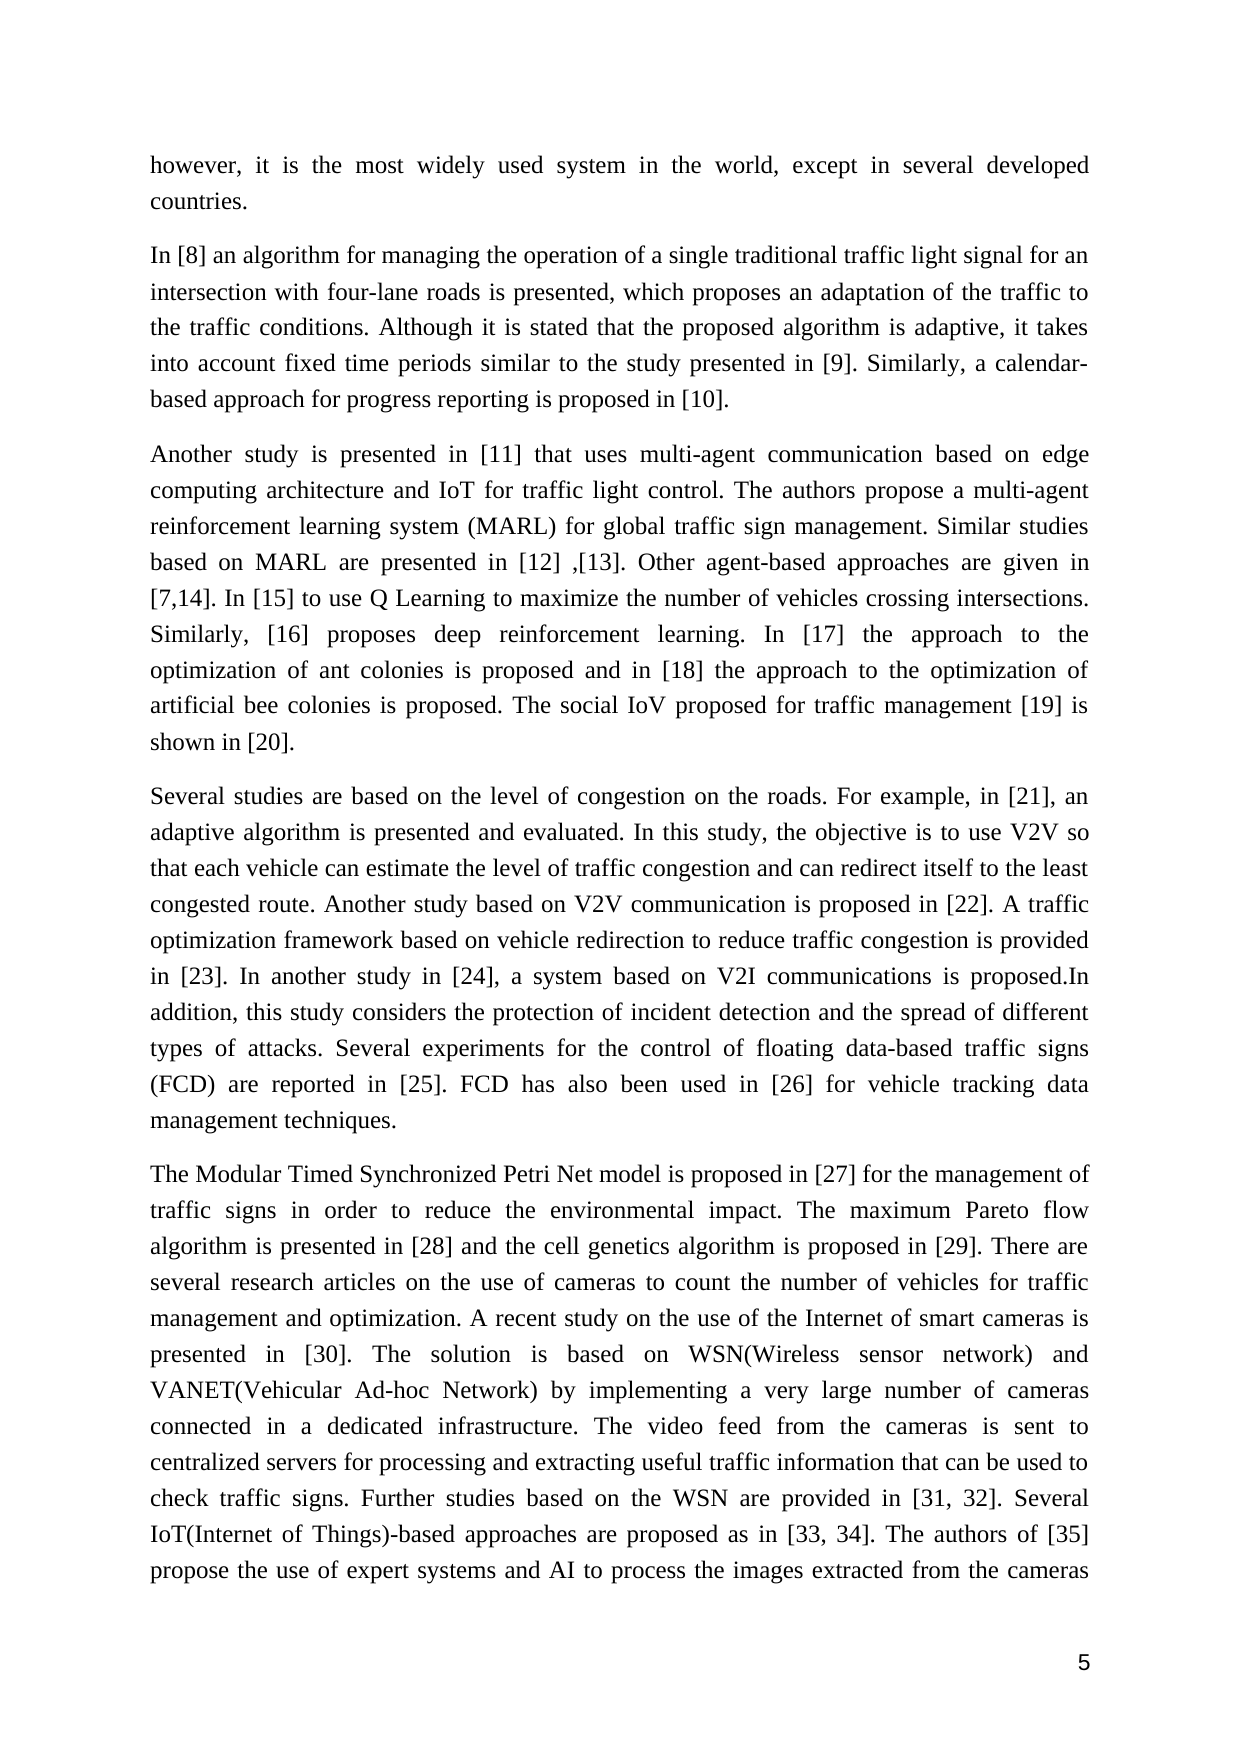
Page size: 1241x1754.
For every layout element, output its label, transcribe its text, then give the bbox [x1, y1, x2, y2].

text In [8] an algorithm for managing the operation of a single traditional traffic light signal for an intersection with four-lane roads is presented, which proposes an adaptation of the traffic to the traffic conditions. Although it is stated that the proposed algorithm is adaptive, it takes into account fixed time periods similar to the study presented in [9]. Similarly, a calendar-based approach for progress reporting is proposed in [10]. [150, 241, 1090, 413]
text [150, 150, 1090, 215]
text Another study is presented in [11] that uses multi-agent communication based on edge computing architecture and IoT for traffic light control. The authors propose a multi-agent reinforcement learning system (MARL) for global traffic sign management. Similar studies based on MARL are presented in [12] ,[13]. Other agent-based approaches are given in [7,14]. In [15] to use Q Learning to maximize the number of vehicles crossing intersections. Similarly, [16] proposes deep reinforcement learning. In [17] the approach to the optimization of ant colonies is proposed and in [18] the approach to the optimization of artificial bee colonies is proposed. The social IoV proposed for traffic management [19] is shown in [20]. [150, 439, 1090, 755]
text Several studies are based on the level of congestion on the roads. For example, in [21], an adaptive algorithm is presented and evaluated. In this study, the objective is to use V2V so that each vehicle can estimate the level of traffic congestion and can redirect itself to the least congested route. Another study based on V2V communication is proposed in [22]. A traffic optimization framework based on vehicle redirection to reduce traffic congestion is provided in [23]. In another study in [24], a system based on V2I communications is proposed.In addition, this study considers the protection of incident detection and the spread of different types of attacks. Several experiments for the control of floating data-based traffic signs (FCD) are reported in [25]. FCD has also been used in [26] for vehicle tracking data management techniques. [150, 781, 1090, 1133]
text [150, 1159, 1090, 1583]
